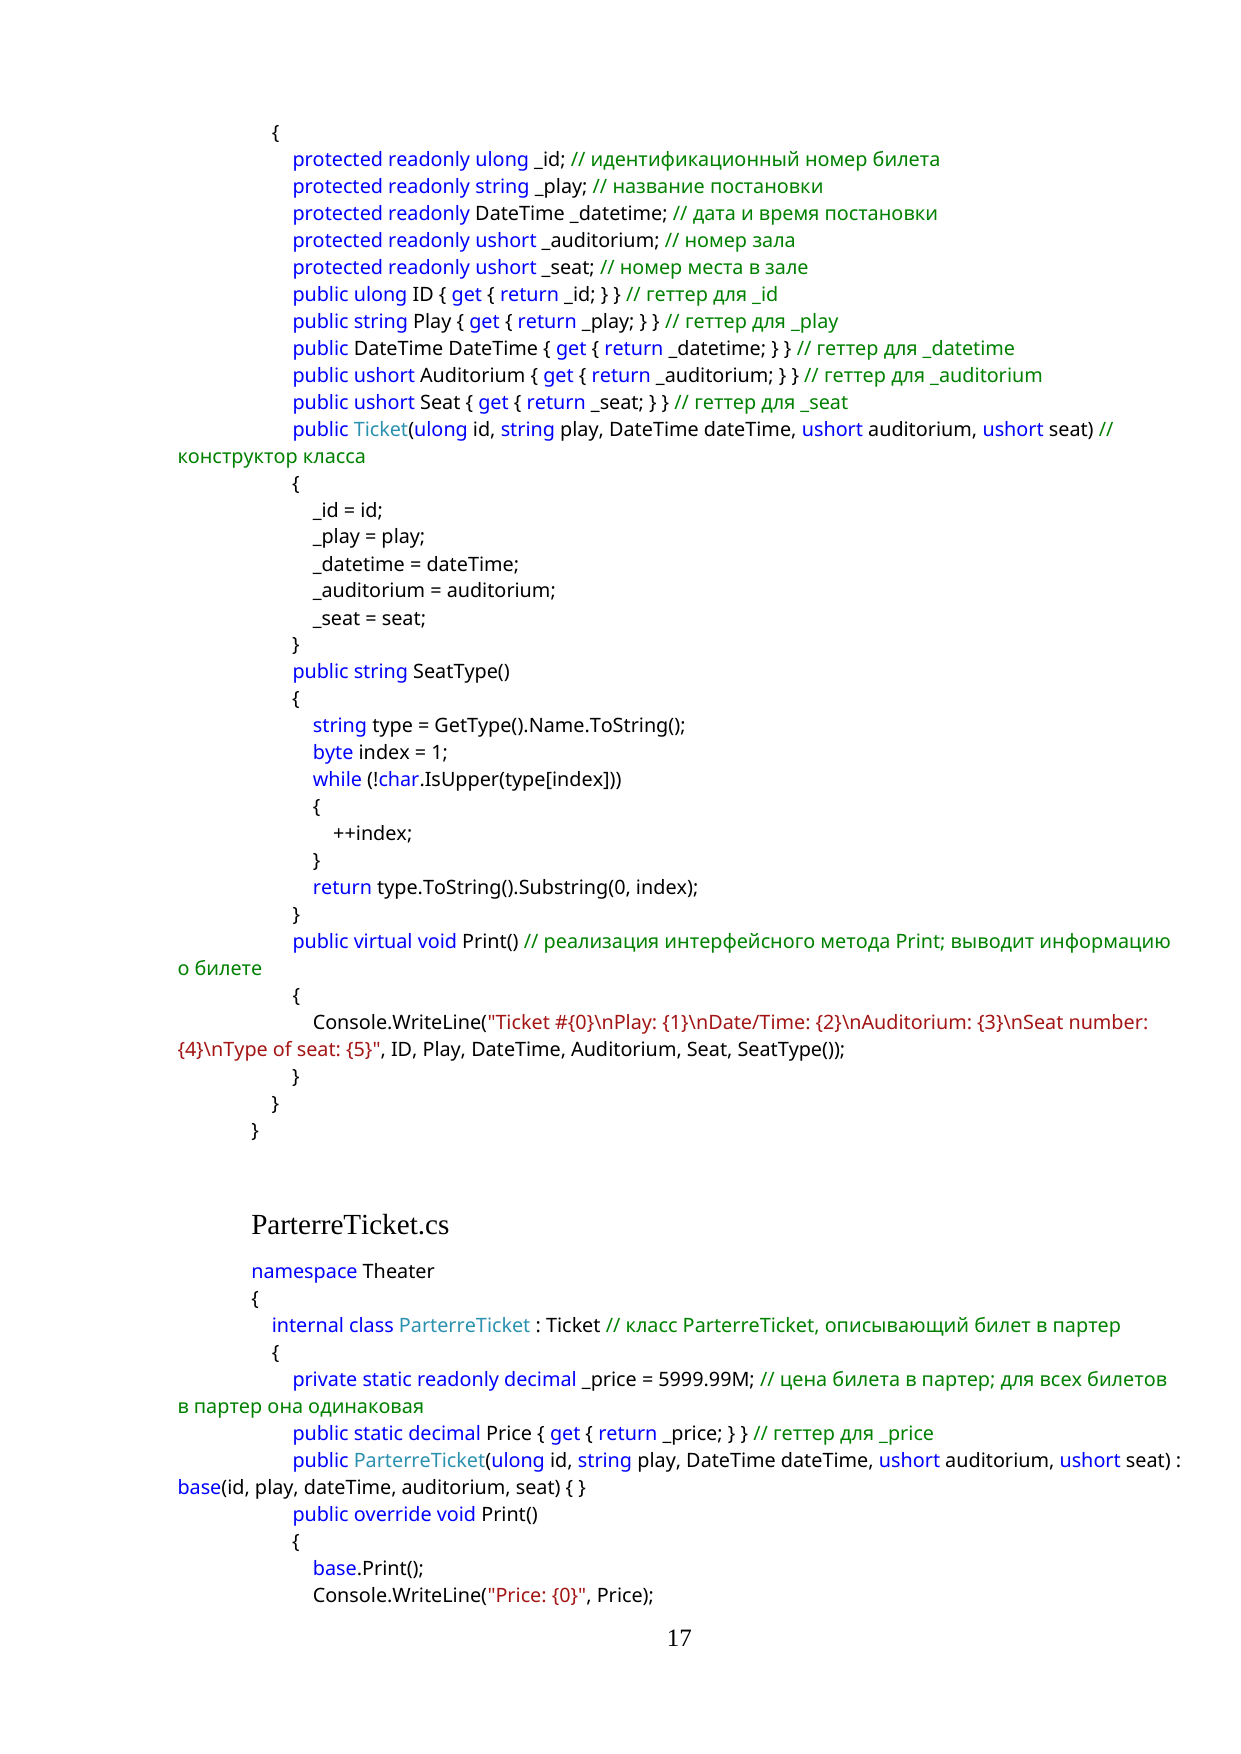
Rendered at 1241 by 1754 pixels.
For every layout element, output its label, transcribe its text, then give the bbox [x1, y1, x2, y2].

text Console.WriteLine("Price: {0}", Price); [177, 1581, 1181, 1608]
text { [177, 793, 1181, 819]
text { [177, 1527, 1181, 1554]
text public string Play { get { return _play; } } // геттер для _play [177, 307, 1181, 334]
text string type = GetType().Name.ToString(); [177, 712, 1181, 739]
text { [177, 469, 1181, 496]
text _auditorium = auditorium; [177, 577, 1181, 604]
text public string SeatType() [177, 658, 1181, 685]
text public ParterreTicket(ulong id, string play, DateTime dateTime, ushort auditorium, ushort seat) : base(id, play, dateTime, auditorium, seat) { } [177, 1446, 1181, 1500]
text } [177, 631, 1181, 658]
text protected readonly ulong _id; // идентификационный номер билета [177, 145, 1181, 172]
text public DateTime DateTime { get { return _datetime; } } // геттер для _datetime [177, 334, 1181, 361]
text _datetime = dateTime; [177, 550, 1181, 577]
text protected readonly ushort _auditorium; // номер зала [177, 226, 1181, 253]
text { [177, 981, 1181, 1008]
text return type.ToString().Substring(0, index); [177, 873, 1181, 901]
text } [177, 1089, 1181, 1116]
text } [177, 1062, 1181, 1089]
text public override void Print() [177, 1500, 1181, 1527]
text protected readonly DateTime _datetime; // дата и время постановки [177, 199, 1181, 226]
text Console.WriteLine("Ticket #{0}\nPlay: {1}\nDate/Time: {2}\nAuditorium: {3}\nSeat number: {4}\nType of seat: {5}", ID, Play, DateTime, Auditorium, Seat, SeatType()); [177, 1008, 1181, 1062]
text public static decimal Price { get { return _price; } } // геттер для _price [177, 1419, 1181, 1446]
text } [177, 847, 1181, 873]
text protected readonly ushort _seat; // номер места в зале [177, 253, 1181, 280]
text _seat = seat; [177, 604, 1181, 631]
text internal class ParterreTicket : Ticket // класс ParterreTicket, описывающий билет в партер [177, 1311, 1181, 1338]
text _id = id; [177, 496, 1181, 523]
text { [177, 1284, 1181, 1311]
text { [177, 1338, 1181, 1365]
text { [177, 118, 1181, 145]
text } [177, 901, 1181, 927]
text private static readonly decimal _price = 5999.99M; // цена билета в партер; для всех билетов в партер она одинаковая [177, 1365, 1181, 1419]
text protected readonly string _play; // название постановки [177, 172, 1181, 199]
text base.Print(); [177, 1554, 1181, 1581]
text public virtual void Print() // реализация интерфейсного метода Print; выводит информацию о билете [177, 927, 1181, 981]
text namespace Theater [177, 1257, 1181, 1284]
list } [177, 1116, 1181, 1143]
text public ulong ID { get { return _id; } } // геттер для _id [177, 280, 1181, 307]
list ParterreTicket.cs [177, 1207, 1181, 1241]
text byte index = 1; [177, 739, 1181, 766]
text ++index; [177, 819, 1181, 847]
text public ushort Seat { get { return _seat; } } // геттер для _seat [177, 388, 1181, 415]
text while (!char.IsUpper(type[index])) [177, 766, 1181, 793]
text _play = play; [177, 523, 1181, 550]
text public Ticket(ulong id, string play, DateTime dateTime, ushort auditorium, ushort seat) // конструктор класса [177, 415, 1181, 469]
text public ushort Auditorium { get { return _auditorium; } } // геттер для _auditorium [177, 361, 1181, 388]
text { [177, 685, 1181, 712]
